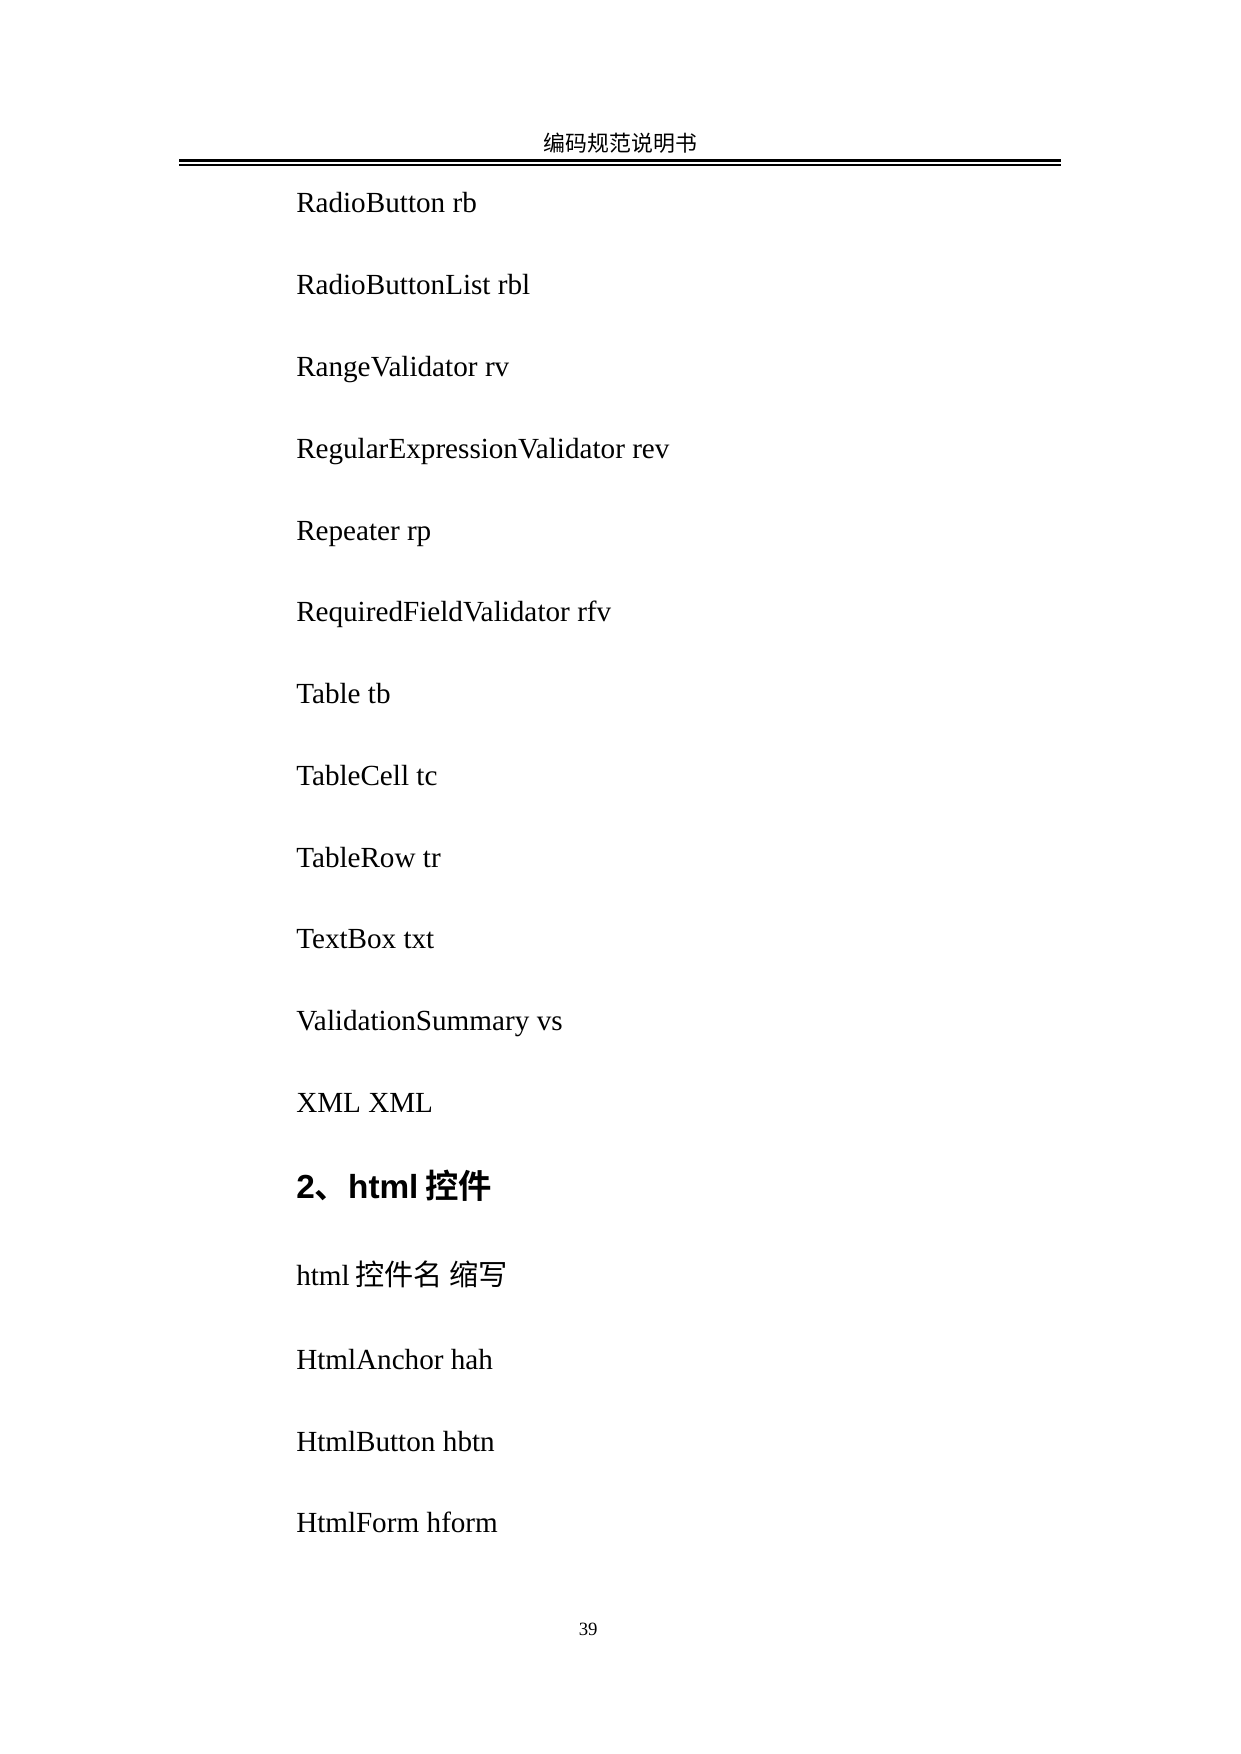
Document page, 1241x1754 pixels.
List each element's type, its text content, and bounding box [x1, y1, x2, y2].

text ValidationSummary vs [187, 987, 1053, 1052]
text TableCell tc [187, 742, 1053, 807]
text Table tb [187, 660, 1053, 725]
subtitle 2、html控件 [187, 1151, 1053, 1216]
text Repeater rp [187, 497, 1053, 562]
text TextBox txt [187, 906, 1053, 971]
text HtmlAnchor hah [187, 1326, 1053, 1391]
text RangeValidator rv [187, 333, 1053, 398]
text XML XML [187, 1069, 1053, 1134]
text RadioButtonList rbl [187, 252, 1053, 317]
text RadioButton rb [187, 170, 1053, 235]
text TableRow tr [187, 824, 1053, 889]
text RegularExpressionValidator rev [187, 415, 1053, 480]
text HtmlForm hform [187, 1490, 1053, 1555]
text html控件名 缩写 [187, 1240, 1053, 1305]
text HtmlButton hbtn [187, 1408, 1053, 1473]
text RequiredFieldValidator rfv [187, 579, 1053, 644]
